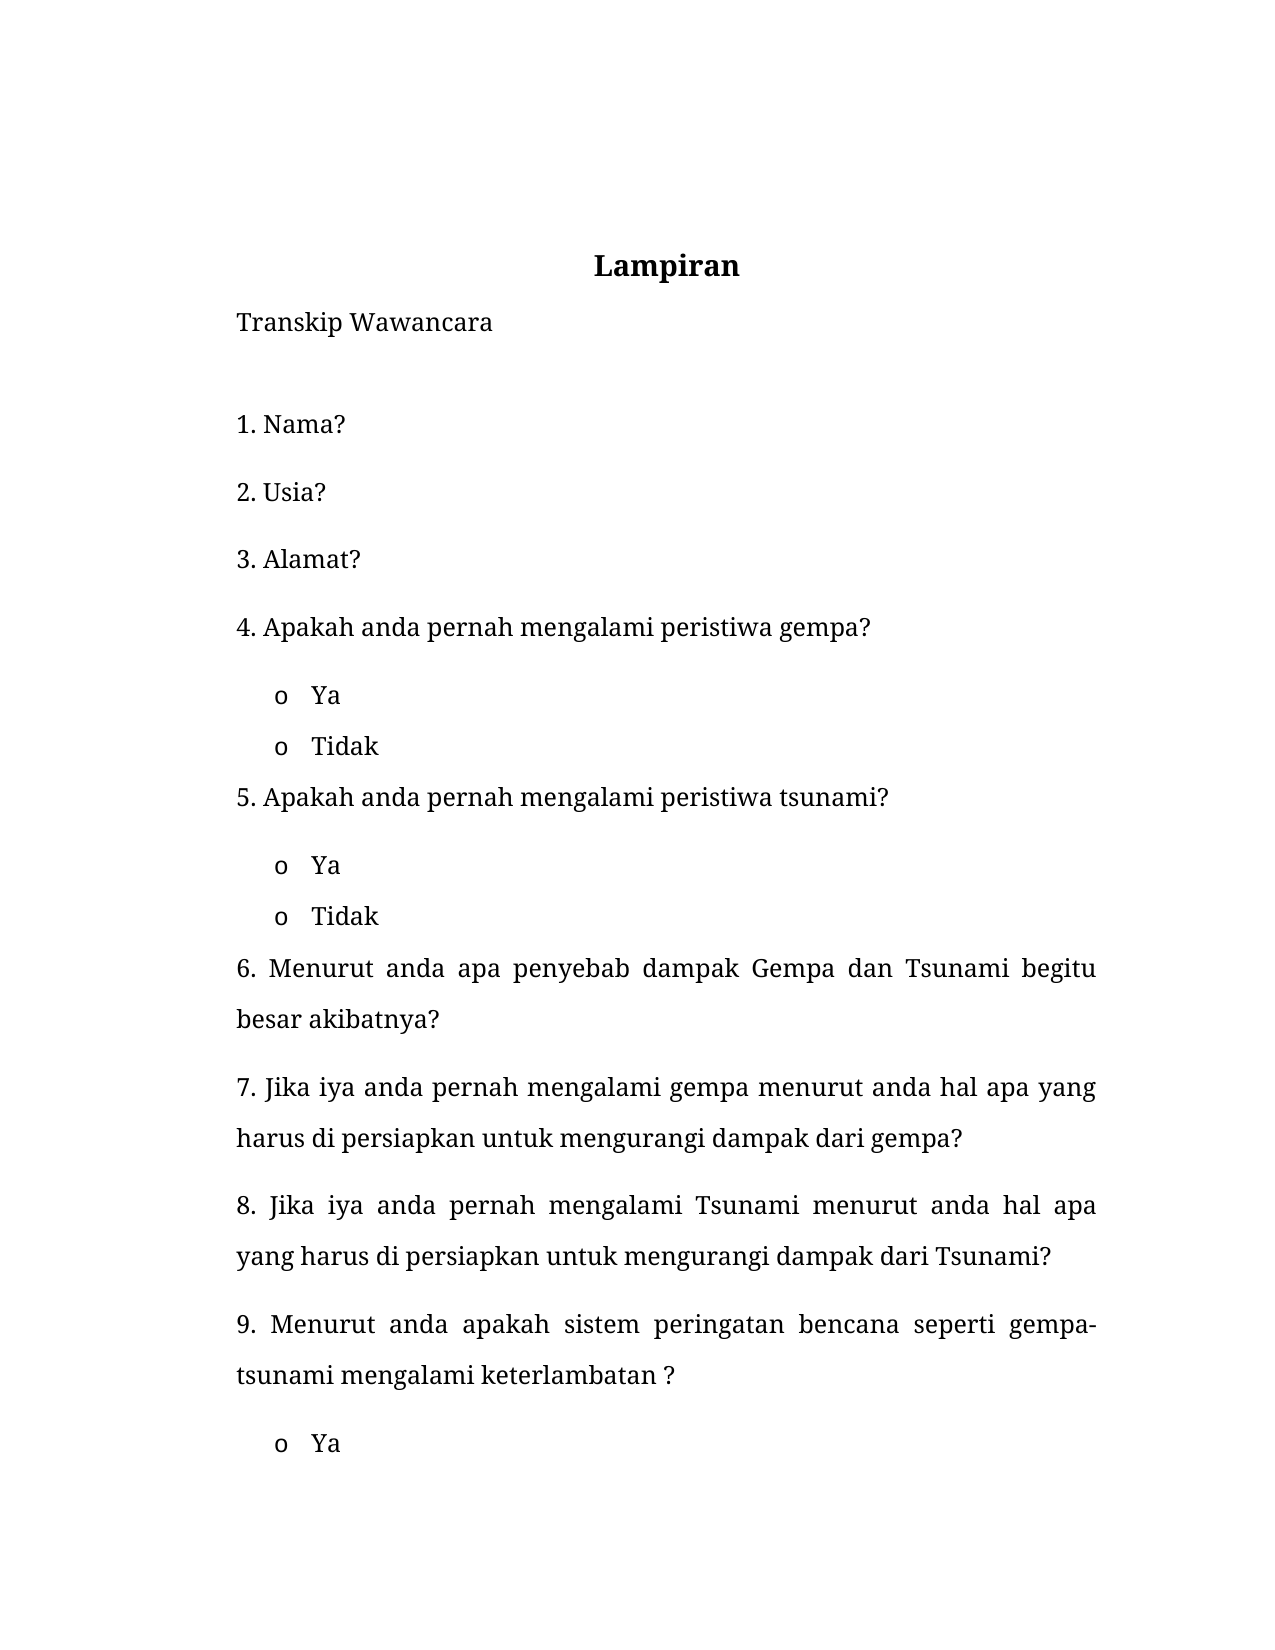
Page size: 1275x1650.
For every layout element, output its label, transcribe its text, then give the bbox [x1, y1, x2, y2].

text 3. Alamat? [236, 542, 1098, 576]
text Lampiran [236, 245, 1098, 284]
text 4. Apakah anda pernah mengalami peristiwa gempa? [236, 609, 1098, 644]
list Ya [274, 848, 1098, 882]
text 6. Menurut anda apa penyebab dampak Gempa dan Tsunami begitu besar akibatnya? [236, 950, 1098, 1036]
list Ya [274, 677, 1098, 712]
text 2. Usia? [236, 474, 1098, 508]
text 9. Menurut anda apakah sistem peringatan bencana seperti gempa-tsunami mengalami keterlambatan ? [236, 1307, 1098, 1392]
text 7. Jika iya anda pernah mengalami gempa menurut anda hal apa yang harus di persiapkan untuk mengurangi dampak dari gempa? [236, 1069, 1098, 1154]
list Tidak [274, 729, 1098, 763]
list Ya [274, 1425, 1098, 1460]
text 8. Jika iya anda pernah mengalami Tsunami menurut anda hal apa yang harus di persiapkan untuk mengurangi dampak dari Tsunami? [236, 1188, 1098, 1273]
list Tidak [274, 899, 1098, 933]
text 5. Apakah anda pernah mengalami peristiwa tsunami? [236, 780, 1098, 814]
text Transkip Wawancara 1. Nama? [236, 304, 1098, 441]
